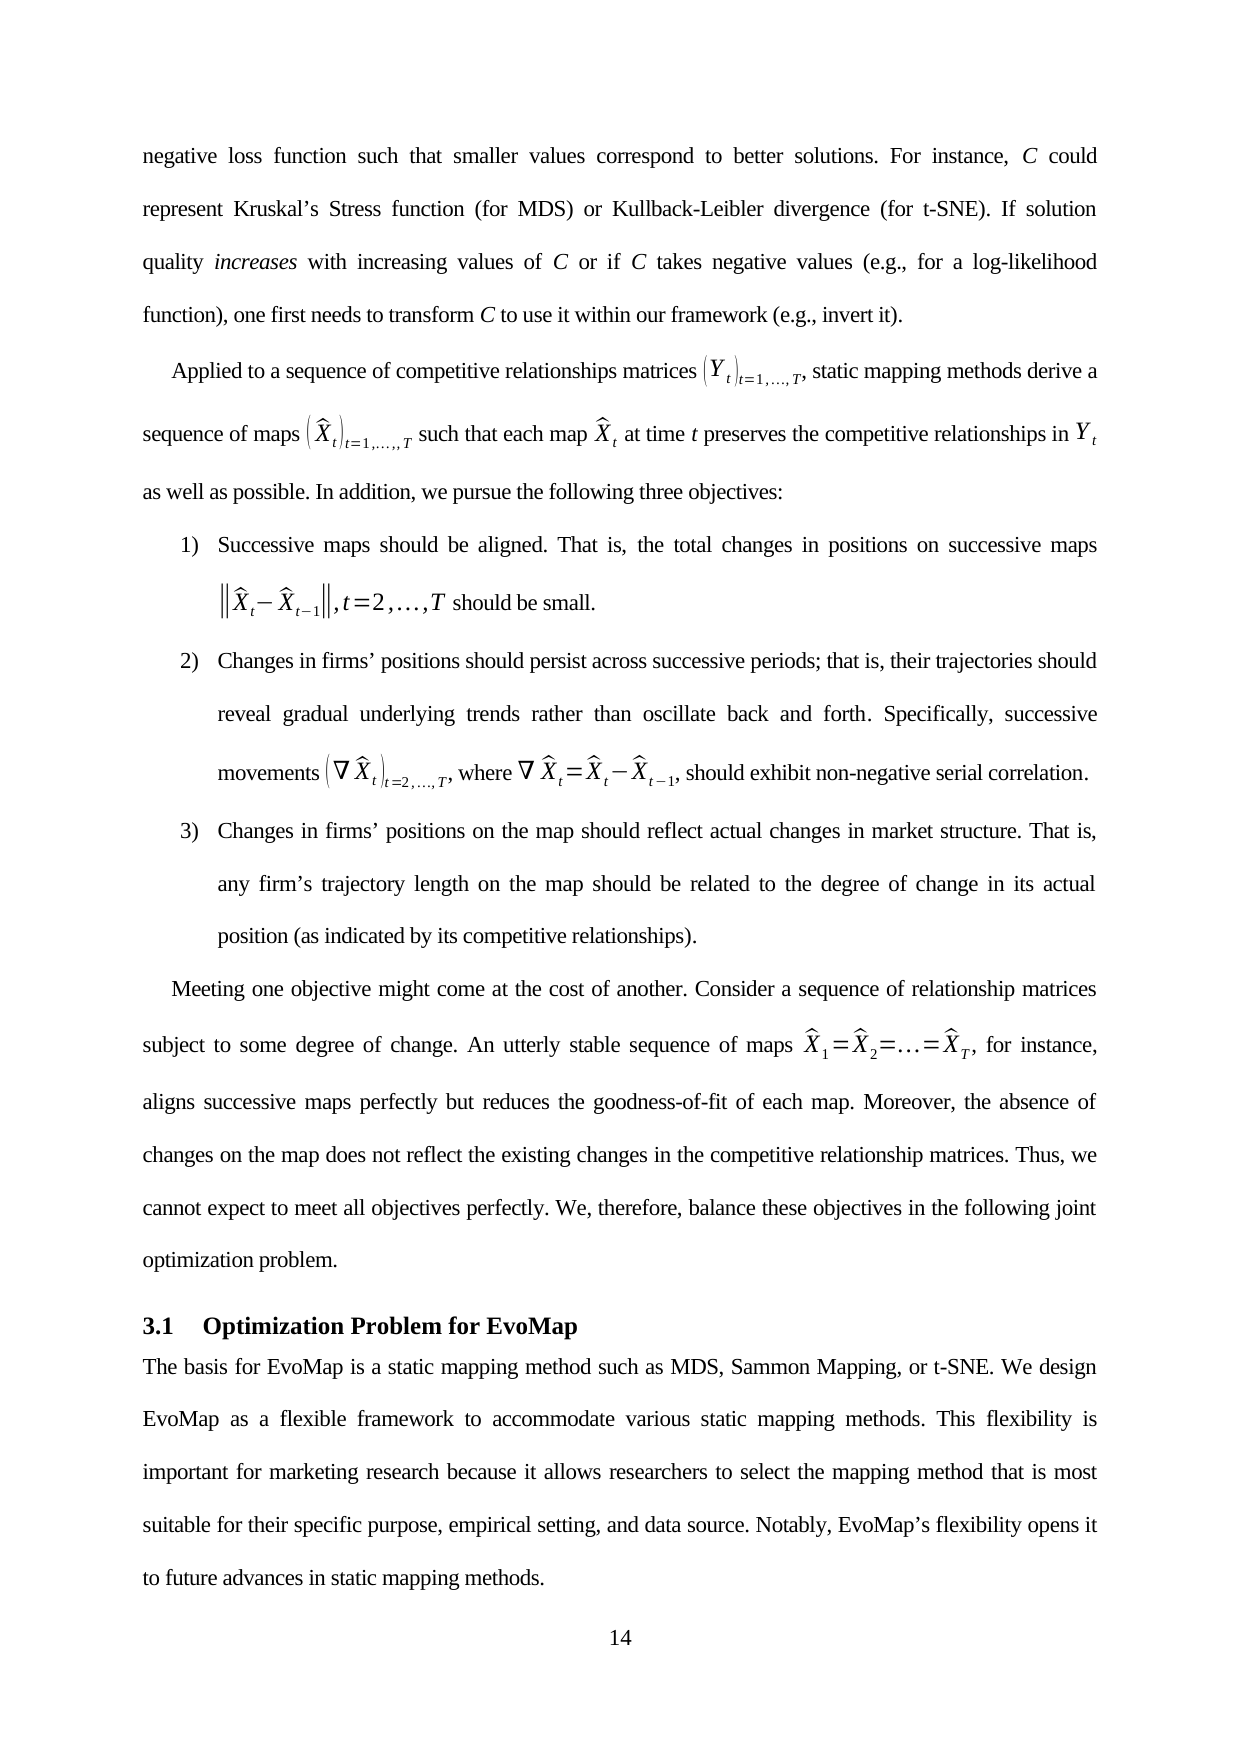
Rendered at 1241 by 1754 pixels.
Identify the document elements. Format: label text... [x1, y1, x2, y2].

list Changes in firms’ positions should persist across successive periods; that is, their trajectories should reveal gradual underlying trends rather than oscillate back and forth. Specifically, successive movements , where , should exhibit non-negative serial correlation. [180, 647, 1098, 791]
text Applied to a sequence of competitive relationships matrices , static mapping methods derive a sequence of maps such that each map at time t preserves the competitive relationships in as well as possible. In addition, we pursue the following three objectives: [142, 353, 1098, 505]
list Changes in firms’ positions on the map should reflect actual changes in market structure. That is, any firm’s trajectory length on the map should be related to the degree of change in its actual position (as indicated by its competitive relationships). [180, 817, 1098, 949]
text Meeting one objective might come at the cost of another. Consider a sequence of relationship matrices subject to some degree of change. An utterly stable sequence of maps , for instance, aligns successive maps perfectly but reduces the goodness-of-fit of each map. Moreover, the absence of changes on the map does not reflect the existing changes in the competitive relationship matrices. Thus, we cannot expect to meet all objectives perfectly. We, therefore, balance these objectives in the following joint optimization problem. [142, 975, 1098, 1273]
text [142, 142, 1098, 327]
text The basis for EvoMap is a static mapping method such as MDS, Sammon Mapping, or t-SNE. We design EvoMap as a flexible framework to accommodate various static mapping methods. This flexibility is important for marketing research because it allows researchers to select the mapping method that is most suitable for their specific purpose, empirical setting, and data source. Notably, EvoMap’s flexibility opens it to future advances in static mapping methods. [142, 1353, 1098, 1590]
list Successive maps should be aligned. That is, the total changes in positions on successive maps should be small. [180, 531, 1098, 621]
subtitle Optimization Problem for EvoMap [142, 1311, 1098, 1340]
